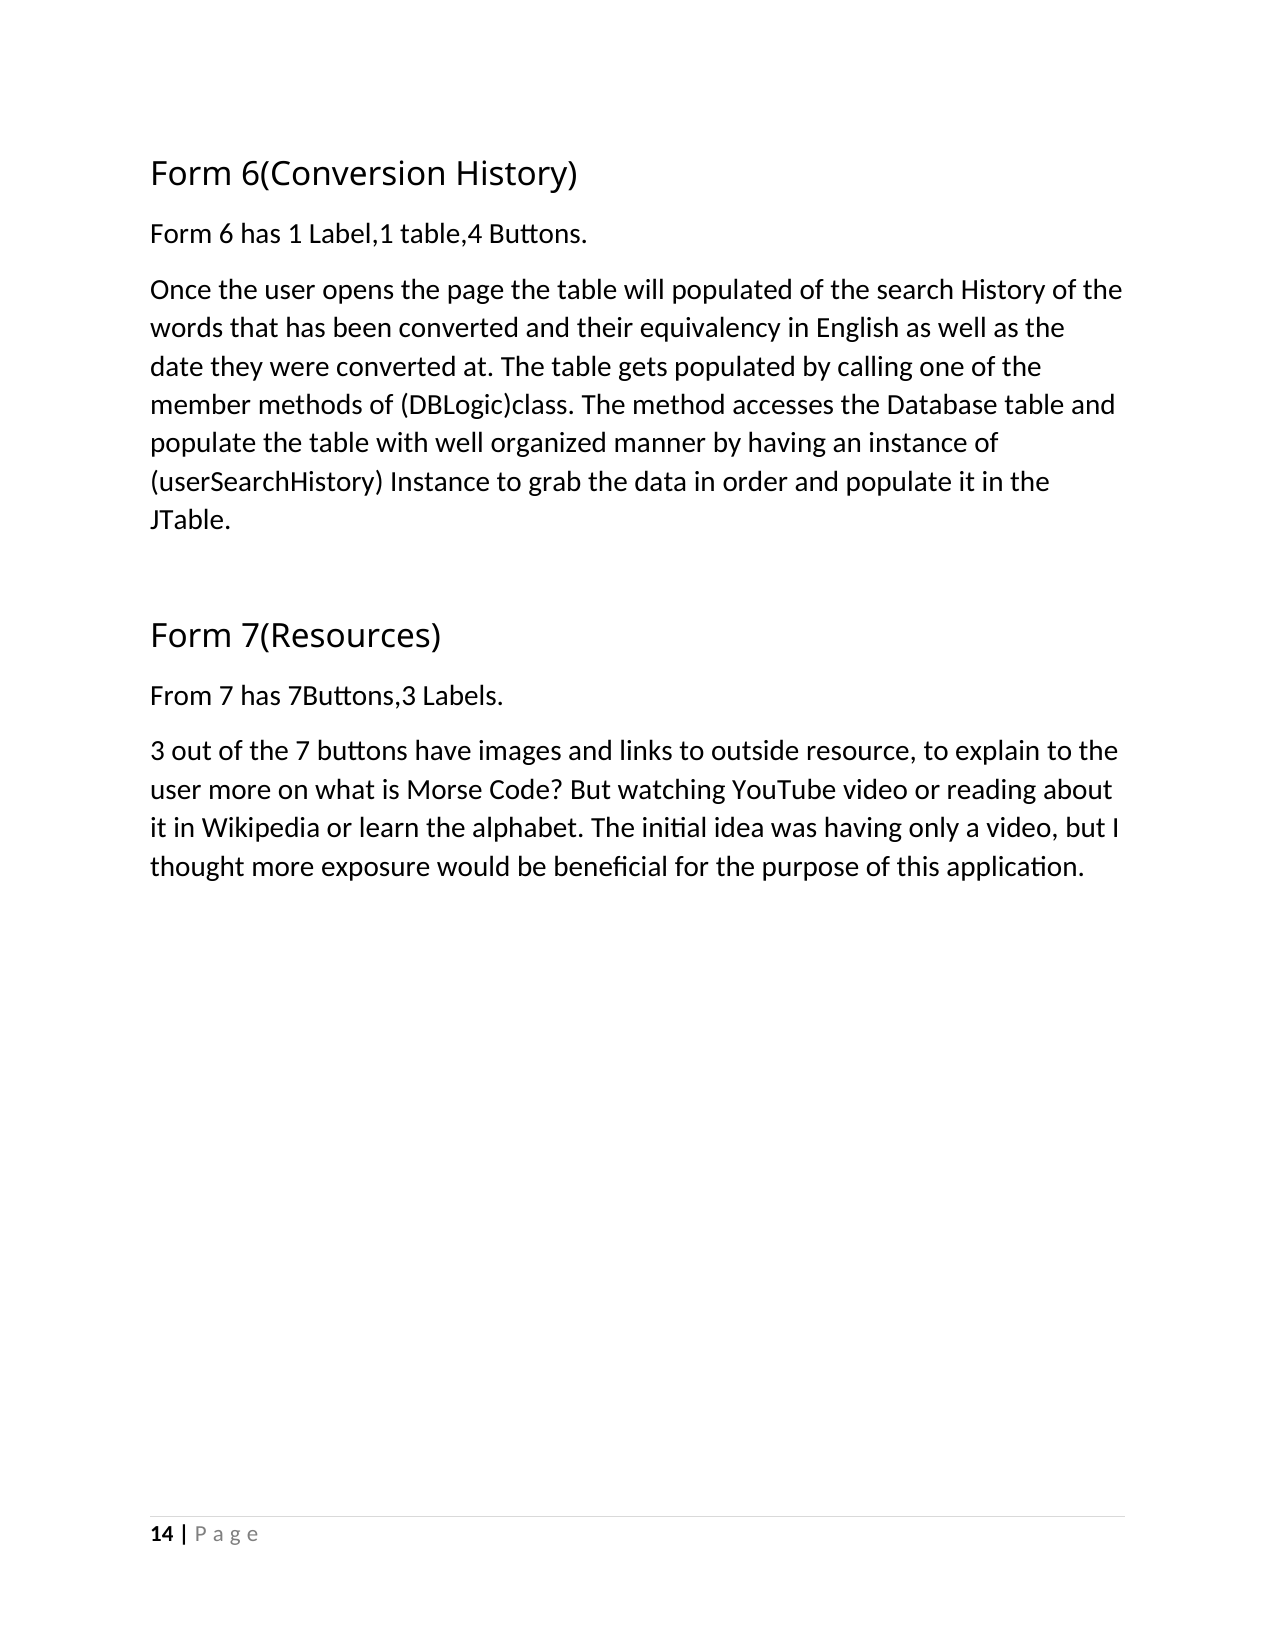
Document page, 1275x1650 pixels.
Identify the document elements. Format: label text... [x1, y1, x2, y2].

text Form 6(Conversion History) [150, 150, 1125, 195]
text Form 6 has 1 Label,1 table,4 Buttons. [150, 216, 1125, 251]
text From 7 has 7Buttons,3 Labels. [150, 677, 1125, 713]
text Form 7(Resources) [150, 612, 1125, 657]
text 3 out of the 7 buttons have images and links to outside resource, to explain to the user more on what is Morse Code? But watching YouTube video or reading about it in Wikipedia or learn the alphabet. The initial idea was having only a video, but I thought more exposure would be beneficial for the purpose of this application. [150, 732, 1125, 883]
text Once the user opens the page the table will populated of the search History of the words that has been converted and their equivalency in English as well as the date they were converted at. The table gets populated by calling one of the member methods of (DBLogic)class. The method accesses the Database table and populate the table with well organized manner by having an instance of (userSearchHistory) Instance to grab the data in order and populate it in the JTable. [150, 271, 1125, 537]
